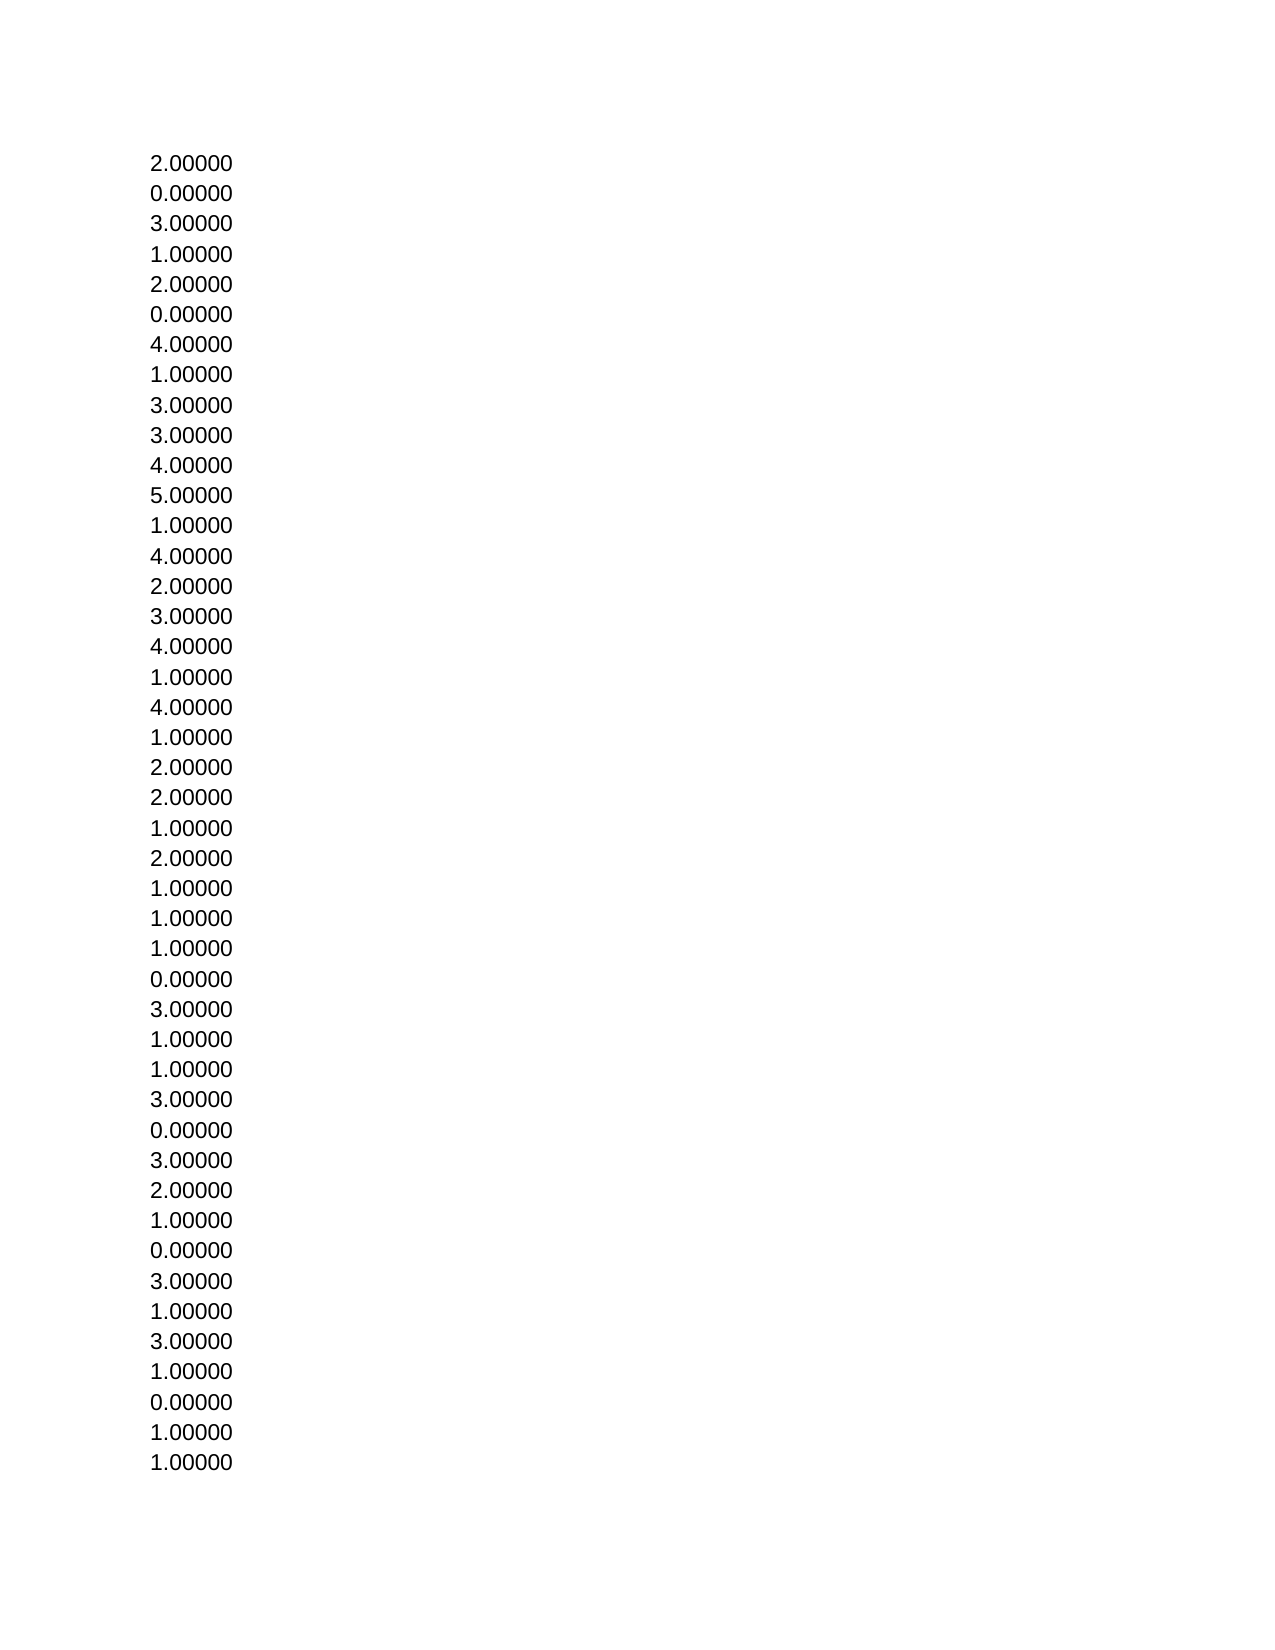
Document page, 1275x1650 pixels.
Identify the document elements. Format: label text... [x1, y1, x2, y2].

text 2.00000 [150, 271, 1125, 297]
text 1.00000 [150, 935, 1125, 962]
text 2.00000 [150, 1177, 1125, 1203]
text 1.00000 [150, 512, 1125, 539]
text 0.00000 [150, 301, 1125, 327]
text 3.00000 [150, 1328, 1125, 1354]
text 1.00000 [150, 1298, 1125, 1324]
text 1.00000 [150, 814, 1125, 841]
text 0.00000 [150, 180, 1125, 207]
text 3.00000 [150, 392, 1125, 418]
text 4.00000 [150, 694, 1125, 720]
text 1.00000 [150, 241, 1125, 267]
text 4.00000 [150, 452, 1125, 478]
text 1.00000 [150, 361, 1125, 388]
text 1.00000 [150, 1056, 1125, 1083]
text 1.00000 [150, 724, 1125, 750]
text 1.00000 [150, 1207, 1125, 1234]
text 5.00000 [150, 482, 1125, 509]
text 4.00000 [150, 633, 1125, 660]
text 1.00000 [150, 1449, 1125, 1475]
text 3.00000 [150, 603, 1125, 629]
text 0.00000 [150, 1388, 1125, 1415]
text 2.00000 [150, 573, 1125, 599]
text 3.00000 [150, 422, 1125, 448]
text 0.00000 [150, 966, 1125, 992]
text 0.00000 [150, 1237, 1125, 1264]
text 3.00000 [150, 1086, 1125, 1113]
text 1.00000 [150, 663, 1125, 690]
text 1.00000 [150, 905, 1125, 932]
text 2.00000 [150, 784, 1125, 811]
text 3.00000 [150, 1147, 1125, 1173]
text 2.00000 [150, 150, 1125, 176]
text 2.00000 [150, 754, 1125, 781]
text 3.00000 [150, 210, 1125, 237]
text 1.00000 [150, 1358, 1125, 1385]
text 2.00000 [150, 845, 1125, 871]
text 1.00000 [150, 875, 1125, 901]
text 3.00000 [150, 996, 1125, 1022]
text 0.00000 [150, 1117, 1125, 1143]
text 4.00000 [150, 331, 1125, 358]
text 1.00000 [150, 1026, 1125, 1052]
text 4.00000 [150, 543, 1125, 569]
text 1.00000 [150, 1419, 1125, 1445]
text 3.00000 [150, 1268, 1125, 1294]
